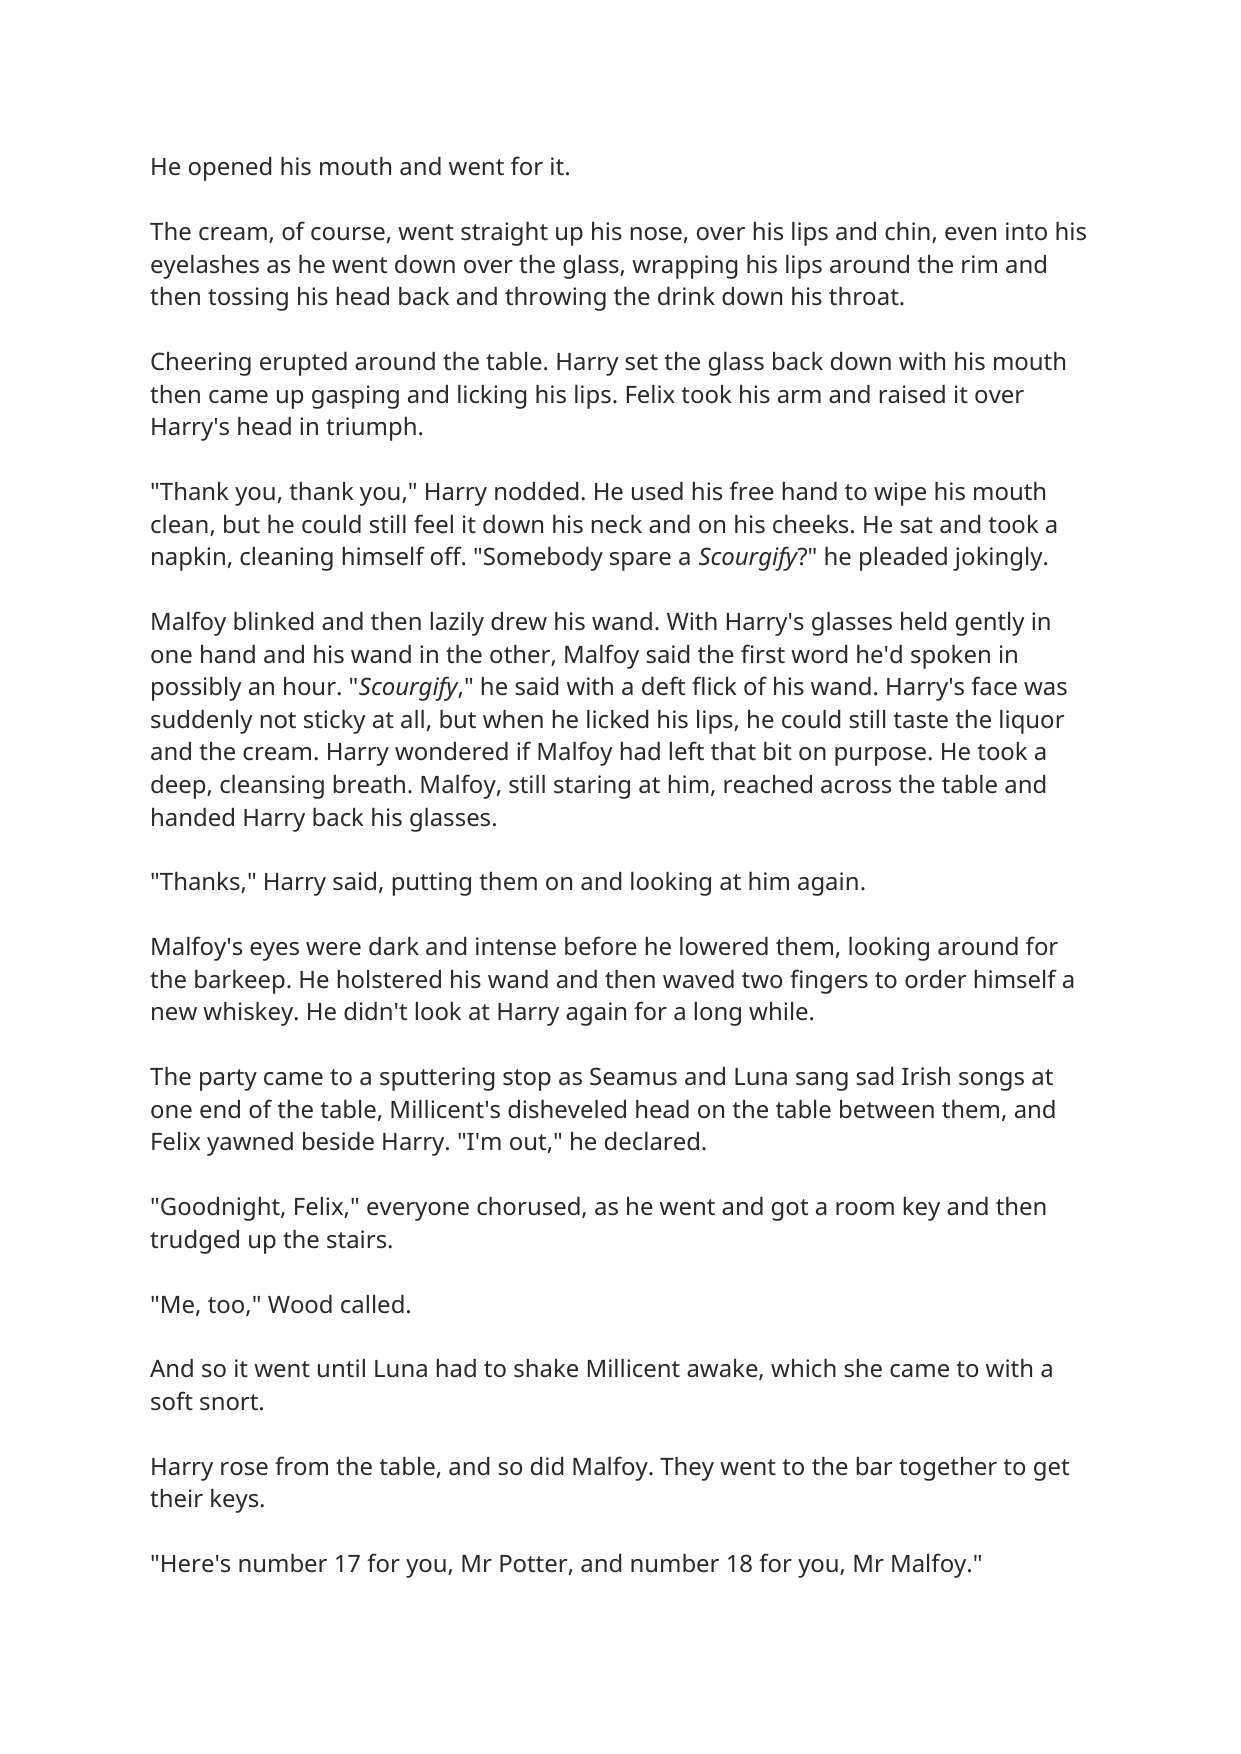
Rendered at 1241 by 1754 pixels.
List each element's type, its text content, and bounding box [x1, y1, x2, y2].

text "Thanks," Harry said, putting them on and looking at him again. [150, 865, 1090, 898]
text And so it went until Luna had to shake Millicent awake, which she came to with a soft snort. [150, 1352, 1090, 1417]
text "Here's number 17 for you, Mr Potter, and number 18 for you, Mr Malfoy." [150, 1547, 1090, 1579]
text He opened his mouth and went for it. [150, 150, 1090, 183]
text "Me, too," Wood called. [150, 1287, 1090, 1320]
text Cheering erupted around the table. Harry set the glass back down with his mouth then came up gasping and licking his lips. Felix took his arm and raised it over Harry's head in triumph. [150, 345, 1090, 443]
text The party came to a sputtering stop as Seamus and Luna sang sad Irish songs at one end of the table, Millicent's disheveled head on the table between them, and Felix yawned beside Harry. "I'm out," he declared. [150, 1060, 1090, 1158]
text Malfoy blinked and then lazily drew his wand. With Harry's glasses held gently in one hand and his wand in the other, Malfoy said the first word he'd spoken in possibly an hour. "Scourgify," he said with a deft flick of his wand. Harry's face was suddenly not sticky at all, but when he licked his lips, he could still taste the liquor and the cream. Harry wondered if Malfoy had left that bit on purpose. He took a deep, cleansing breath. Malfoy, still staring at him, reached across the table and handed Harry back his glasses. [150, 605, 1090, 833]
text Malfoy's eyes were dark and intense before he lowered them, looking around for the barkeep. He holstered his wand and then waved two fingers to order himself a new whiskey. He didn't look at Harry again for a long while. [150, 930, 1090, 1028]
text "Goodnight, Felix," everyone chorused, as he went and got a room key and then trudged up the stairs. [150, 1190, 1090, 1255]
text Harry rose from the table, and so did Malfoy. They went to the bar together to get their keys. [150, 1449, 1090, 1515]
text "Thank you, thank you," Harry nodded. He used his free hand to wipe his mouth clean, but he could still feel it down his neck and on his cheeks. He sat and took a napkin, cleaning himself off. "Somebody spare a Scourgify?" he pleaded jokingly. [150, 475, 1090, 573]
text The cream, of course, went straight up his nose, over his lips and chin, even into his eyelashes as he went down over the glass, wrapping his lips around the rim and then tossing his head back and throwing the drink down his throat. [150, 215, 1090, 313]
